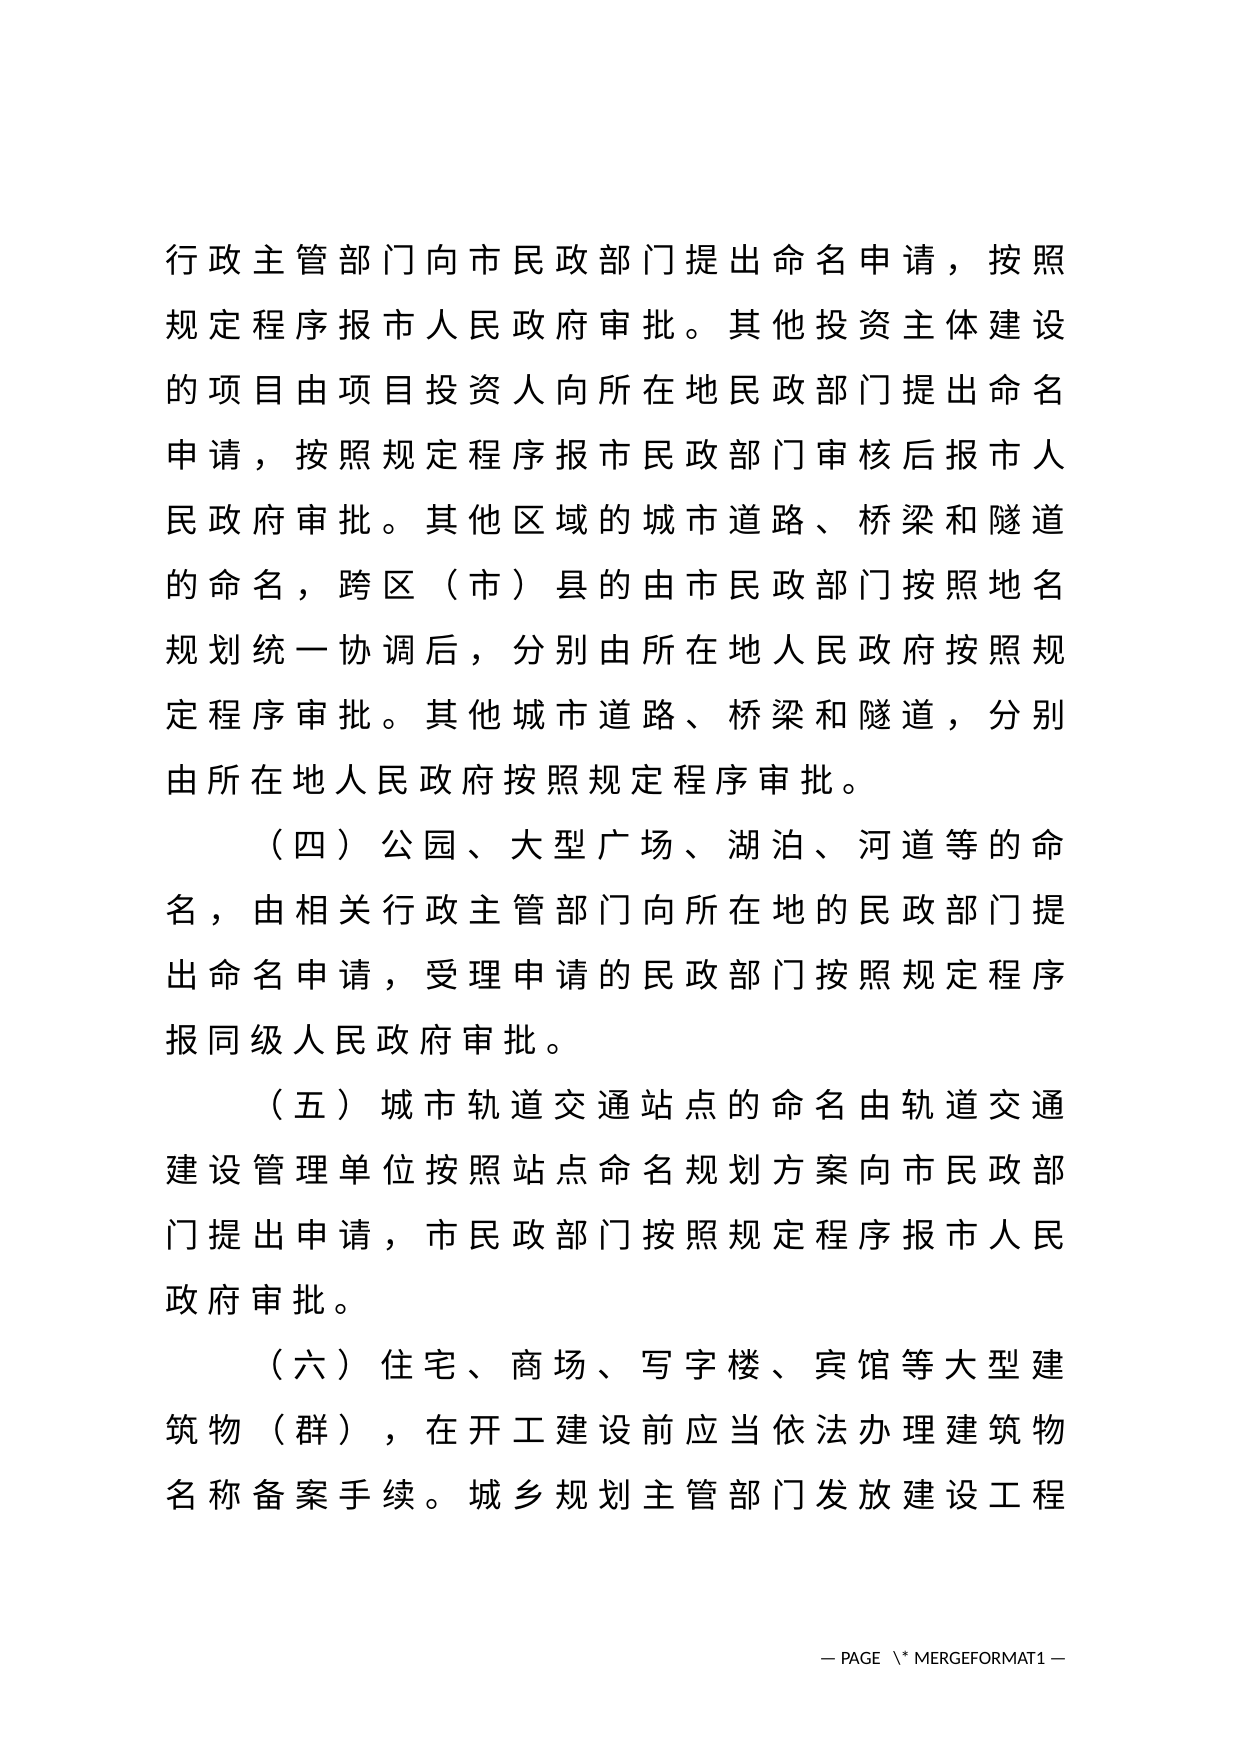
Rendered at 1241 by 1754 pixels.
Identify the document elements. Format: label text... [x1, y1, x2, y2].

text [165, 226, 1075, 811]
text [165, 1331, 1075, 1526]
text （五）城市轨道交通站点的命名由轨道交通建设管理单位按照站点命名规划方案向市民政部门提出申请，市民政部门按照规定程序报市人民政府审批。 [165, 1071, 1075, 1331]
text （四）公园、大型广场、湖泊、河道等的命名，由相关行政主管部门向所在地的民政部门提出命名申请，受理申请的民政部门按照规定程序报同级人民政府审批。 [165, 811, 1075, 1071]
